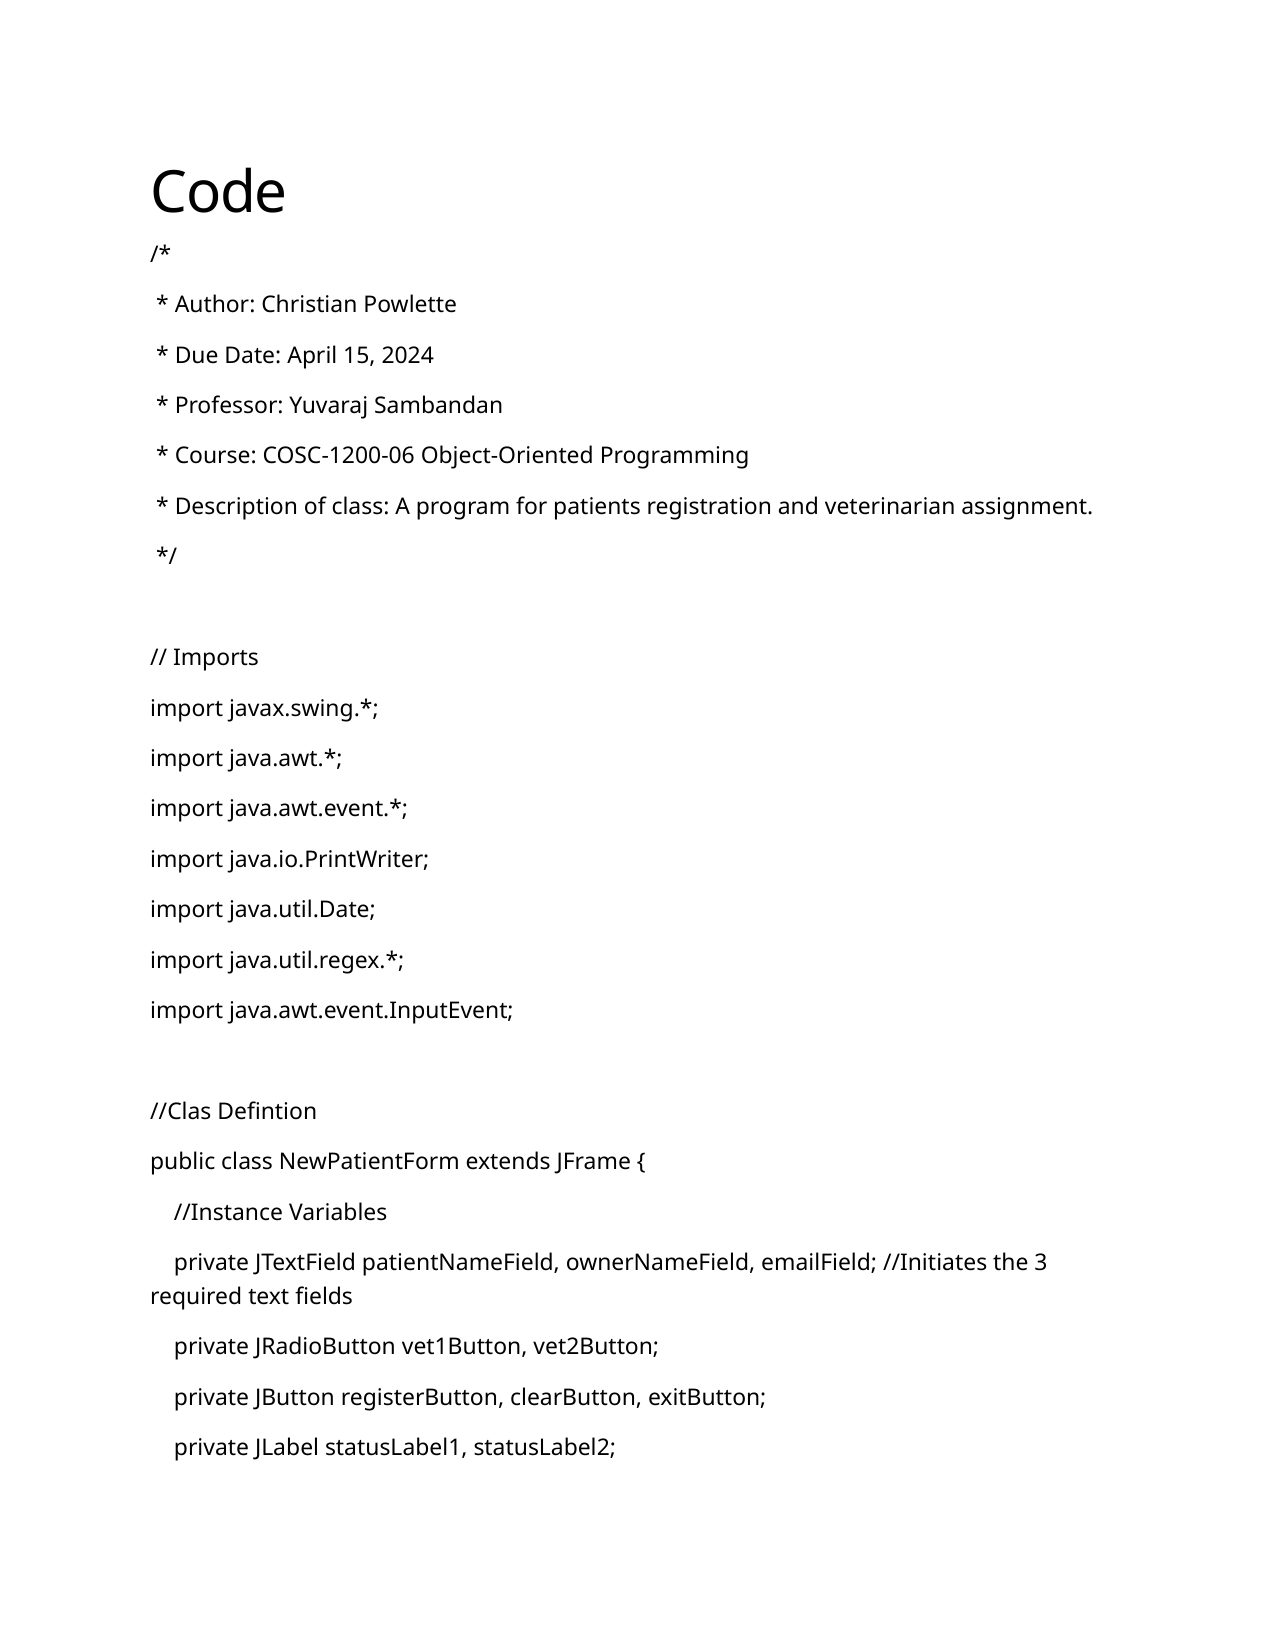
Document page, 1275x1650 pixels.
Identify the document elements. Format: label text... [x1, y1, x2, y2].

title Code [150, 150, 1125, 229]
text import java.awt.event.InputEvent; [150, 994, 1125, 1025]
text * Professor: Yuvaraj Sambandan [150, 389, 1125, 420]
text // Imports [150, 641, 1125, 672]
text private JRadioButton vet1Button, vet2Button; [150, 1330, 1125, 1362]
text //Instance Variables [150, 1196, 1125, 1227]
text import javax.swing.*; [150, 692, 1125, 723]
text import java.awt.*; [150, 742, 1125, 773]
text * Author: Christian Powlette [150, 288, 1125, 319]
text import java.awt.event.*; [150, 792, 1125, 824]
text public class NewPatientForm extends JFrame { [150, 1145, 1125, 1177]
text * Due Date: April 15, 2024 [150, 339, 1125, 370]
text import java.io.PrintWriter; [150, 843, 1125, 874]
text */ [150, 540, 1125, 572]
text //Clas Defintion [150, 1095, 1125, 1126]
text private JButton registerButton, clearButton, exitButton; [150, 1381, 1125, 1412]
text * Course: COSC-1200-06 Object-Oriented Programming [150, 439, 1125, 471]
text private JTextField patientNameField, ownerNameField, emailField; //Initiates the 3 required text fields [150, 1246, 1125, 1311]
text * Description of class: A program for patients registration and veterinarian assignment. [150, 490, 1125, 521]
text import java.util.regex.*; [150, 944, 1125, 975]
text private JLabel statusLabel1, statusLabel2; [150, 1431, 1125, 1462]
text /* [150, 238, 1125, 269]
text import java.util.Date; [150, 893, 1125, 924]
